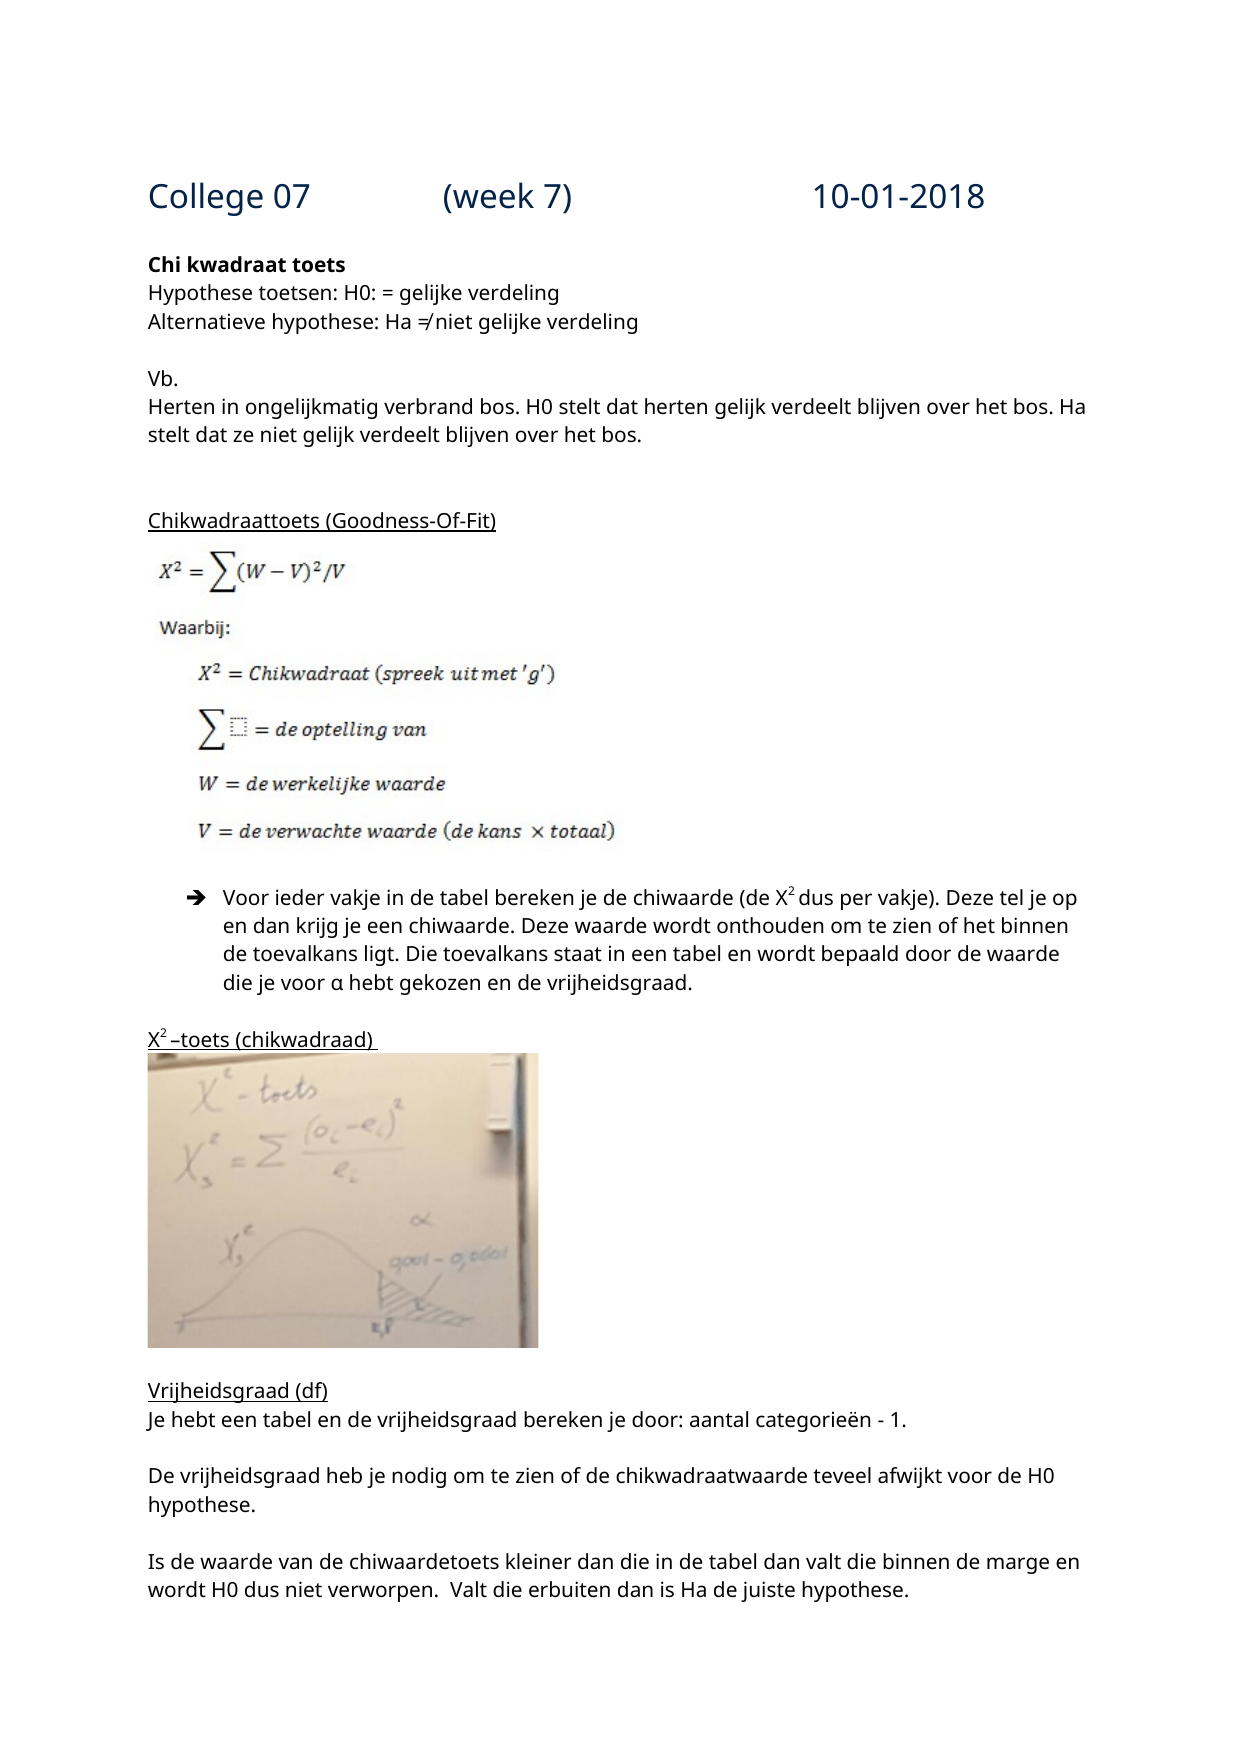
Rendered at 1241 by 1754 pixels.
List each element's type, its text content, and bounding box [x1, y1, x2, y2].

text Herten in ongelijkmatig verbrand bos. H0 stelt dat herten gelijk verdeelt blijven over het bos. Ha stelt dat ze niet gelijk verdeelt blijven over het bos. [148, 392, 1093, 449]
list Voor ieder vakje in de tabel bereken je de chiwaarde (de X2 dus per vakje). Deze tel je op en dan krijg je een chiwaarde. Deze waarde wordt onthouden om te zien of het binnen de toevalkans ligt. Die toevalkans staat in een tabel en wordt bepaald door de waarde die je voor α hebt gekozen en de vrijheidsgraad. [185, 883, 1093, 996]
text X2 –toets (chikwadraad) [148, 1025, 1093, 1053]
text Vb. [148, 364, 1093, 392]
text De vrijheidsgraad heb je nodig om te zien of de chikwadraatwaarde teveel afwijkt voor de H0 hypothese. [148, 1462, 1093, 1518]
subtitle College 07 (week 7) 10-01-2018 [148, 173, 1093, 218]
text Vrijheidsgraad (df) [148, 1376, 1093, 1405]
text Hypothese toetsen: H0: = gelijke verdeling [148, 278, 1093, 307]
text Je hebt een tabel en de vrijheidsgraad bereken je door: aantal categorieën - 1. [148, 1405, 1093, 1433]
text Is de waarde van de chiwaardetoets kleiner dan die in de tabel dan valt die binnen de marge en wordt H0 dus niet verworpen. Valt die erbuiten dan is Ha de juiste hypothese. [148, 1547, 1093, 1604]
text Chi kwadraat toets [148, 250, 1093, 278]
picture [147, 1053, 539, 1348]
text Alternatieve hypothese: Ha ≠ niet gelijke verdeling [148, 307, 1093, 335]
picture [147, 534, 631, 855]
text Chikwadraattoets (Goodness-Of-Fit) [148, 506, 1093, 534]
